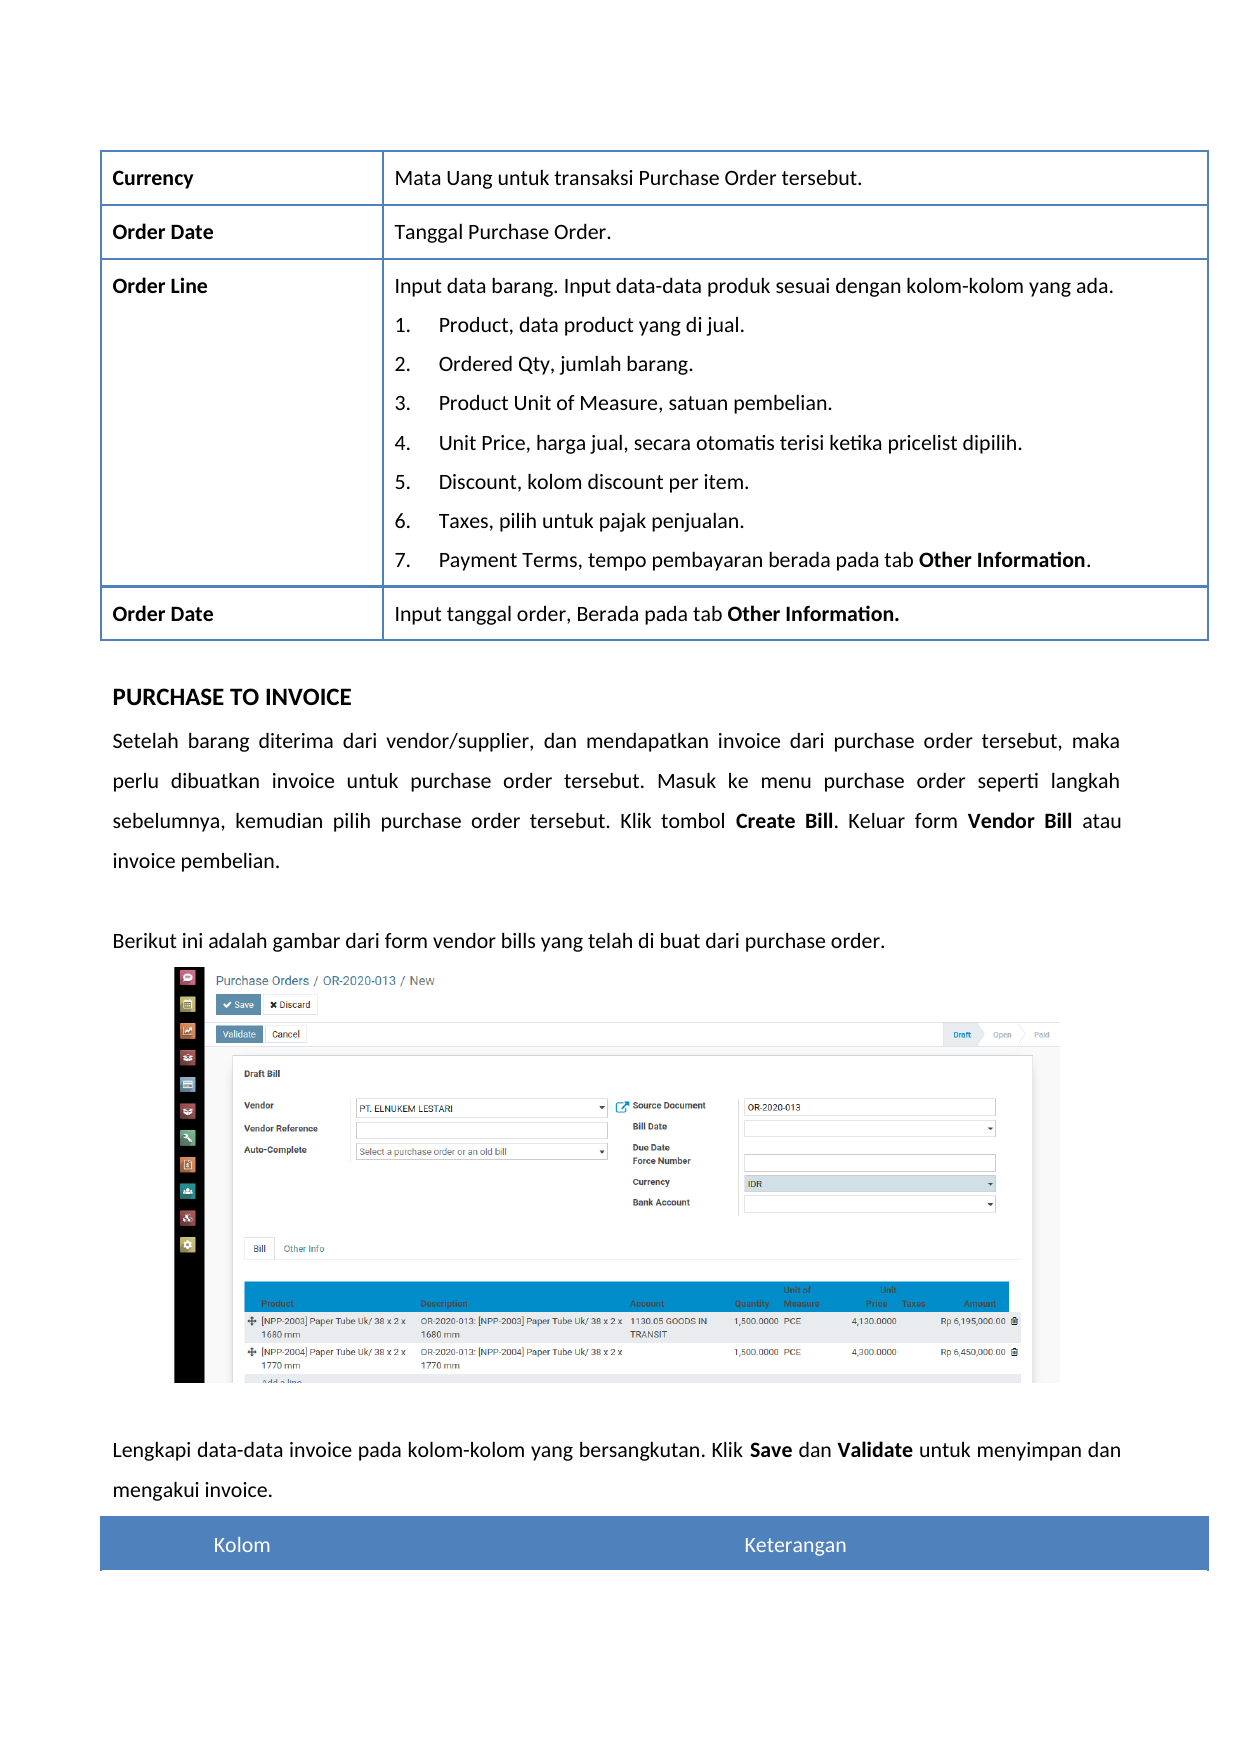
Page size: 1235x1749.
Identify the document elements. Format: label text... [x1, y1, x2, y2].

text Setelah barang diterima dari vendor/supplier, dan mendapatkan invoice dari purchase order tersebut, maka perlu dibuatkan invoice untuk purchase order tersebut. Masuk ke menu purchase order seperti langkah sebelumnya, kemudian pilih purchase order tersebut. Klik tombol Create Bill. Keluar form Vendor Bill atau invoice pembelian. [112, 727, 1122, 874]
table_cell Tanggal Purchase Order. [384, 206, 1207, 257]
table_cell Order Date [102, 206, 382, 257]
table_cell Order Date [102, 588, 382, 639]
text Berikut ini adalah gambar dari form vendor bills yang telah di buat dari purchase order. [112, 927, 1122, 954]
table_cell Input tanggal order, Berada pada tab Other Information. [384, 588, 1207, 639]
table_cell Order Line [102, 260, 382, 585]
table_cell Currency [102, 152, 382, 204]
table_cell Mata Uang untuk transaksi Purchase Order tersebut. [384, 152, 1207, 204]
text Lengkapi data-data invoice pada kolom-kolom yang bersangkutan. Klik Save dan Validate untuk menyimpan dan mengakui invoice. [112, 1436, 1122, 1503]
table_header Kolom [102, 1518, 382, 1570]
picture [174, 967, 1060, 1383]
table_cell Input data barang. Input data-data produk sesuai dengan kolom-kolom yang ada. Product, data product yang di jual. Ordered Qty, jumlah barang. Product Unit of Measure, satuan pembelian. Unit Price, harga jual, secara otomatis terisi ketika pricelist dipilih. Discount, kolom discount per item. Taxes, pilih untuk pajak penjualan. Payment Terms, tempo pembayaran berada pada tab Other Information. [384, 260, 1207, 585]
table_header Keterangan [384, 1518, 1207, 1570]
text PURCHASE TO INVOICE [112, 681, 1122, 712]
